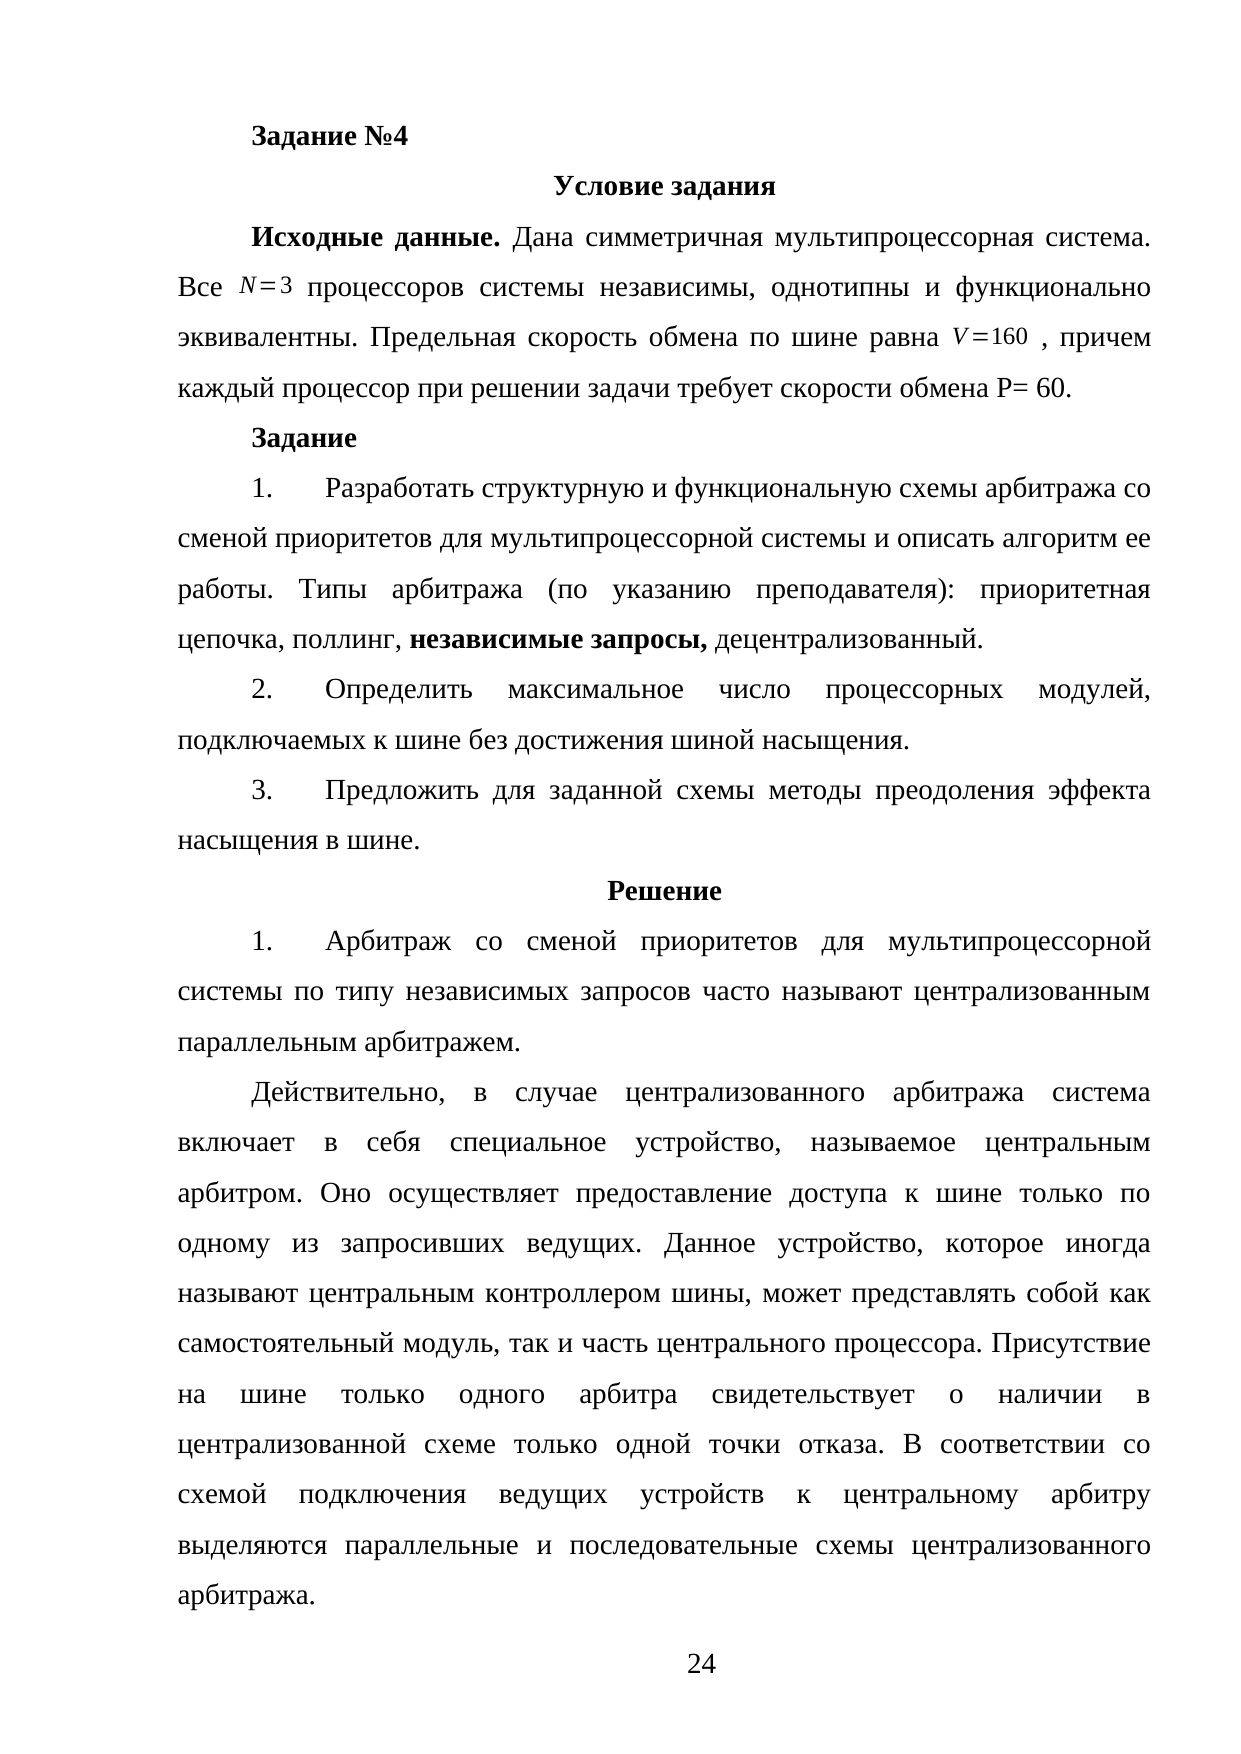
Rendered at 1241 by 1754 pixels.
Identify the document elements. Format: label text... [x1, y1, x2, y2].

list Предложить для заданной схемы методы преодоления эффекта насыщения в шине. [177, 772, 1152, 856]
subtitle Условие задания [177, 168, 1152, 202]
list Действительно, в случае централизованного арбитража система включает в себя специальное устройство, называемое центральным арбитром. Оно осуществляет предоставление доступа к шине только по одному из запросивших ведущих. Данное устройство, которое иногда называют центральным контроллером шины, может представлять собой как самостоятельный модуль, так и часть центрального процессора. Присутствие на шине только одного арбитра свидетельствует о наличии в централизованной схеме только одной точки отказа. В соответствии со схемой подключения ведущих устройств к центральному арбитру выделяются параллельные и последовательные схемы централизованного арбитража. [177, 1074, 1152, 1611]
text Задание [177, 420, 1152, 453]
list Арбитраж со сменой приоритетов для мультипроцессорной системы по типу независимых запросов часто называют централизованным параллельным арбитражем. [177, 923, 1152, 1057]
text Исходные данные. Дана симметричная мультипроцессорная система. Все процессоров системы независимы, однотипны и функционально эквивалентны. Предельная скорость обмена по шине равна , причем каждый процессор при решении задачи требует скорости обмена Р= 60. [177, 219, 1152, 403]
list Определить максимальное число процессорных модулей, подключаемых к шине без достижения шиной насыщения. [177, 672, 1152, 755]
list Разработать структурную и функциональную схемы арбитража со сменой приоритетов для мультипроцессорной системы и описать алгоритм ее работы. Типы арбитража (по указанию преподавателя): приоритетная цепочка, поллинг, независимые запросы, децентрализованный. [177, 470, 1152, 655]
subtitle Задание №4 [177, 118, 1152, 152]
subtitle Решение [177, 873, 1152, 906]
